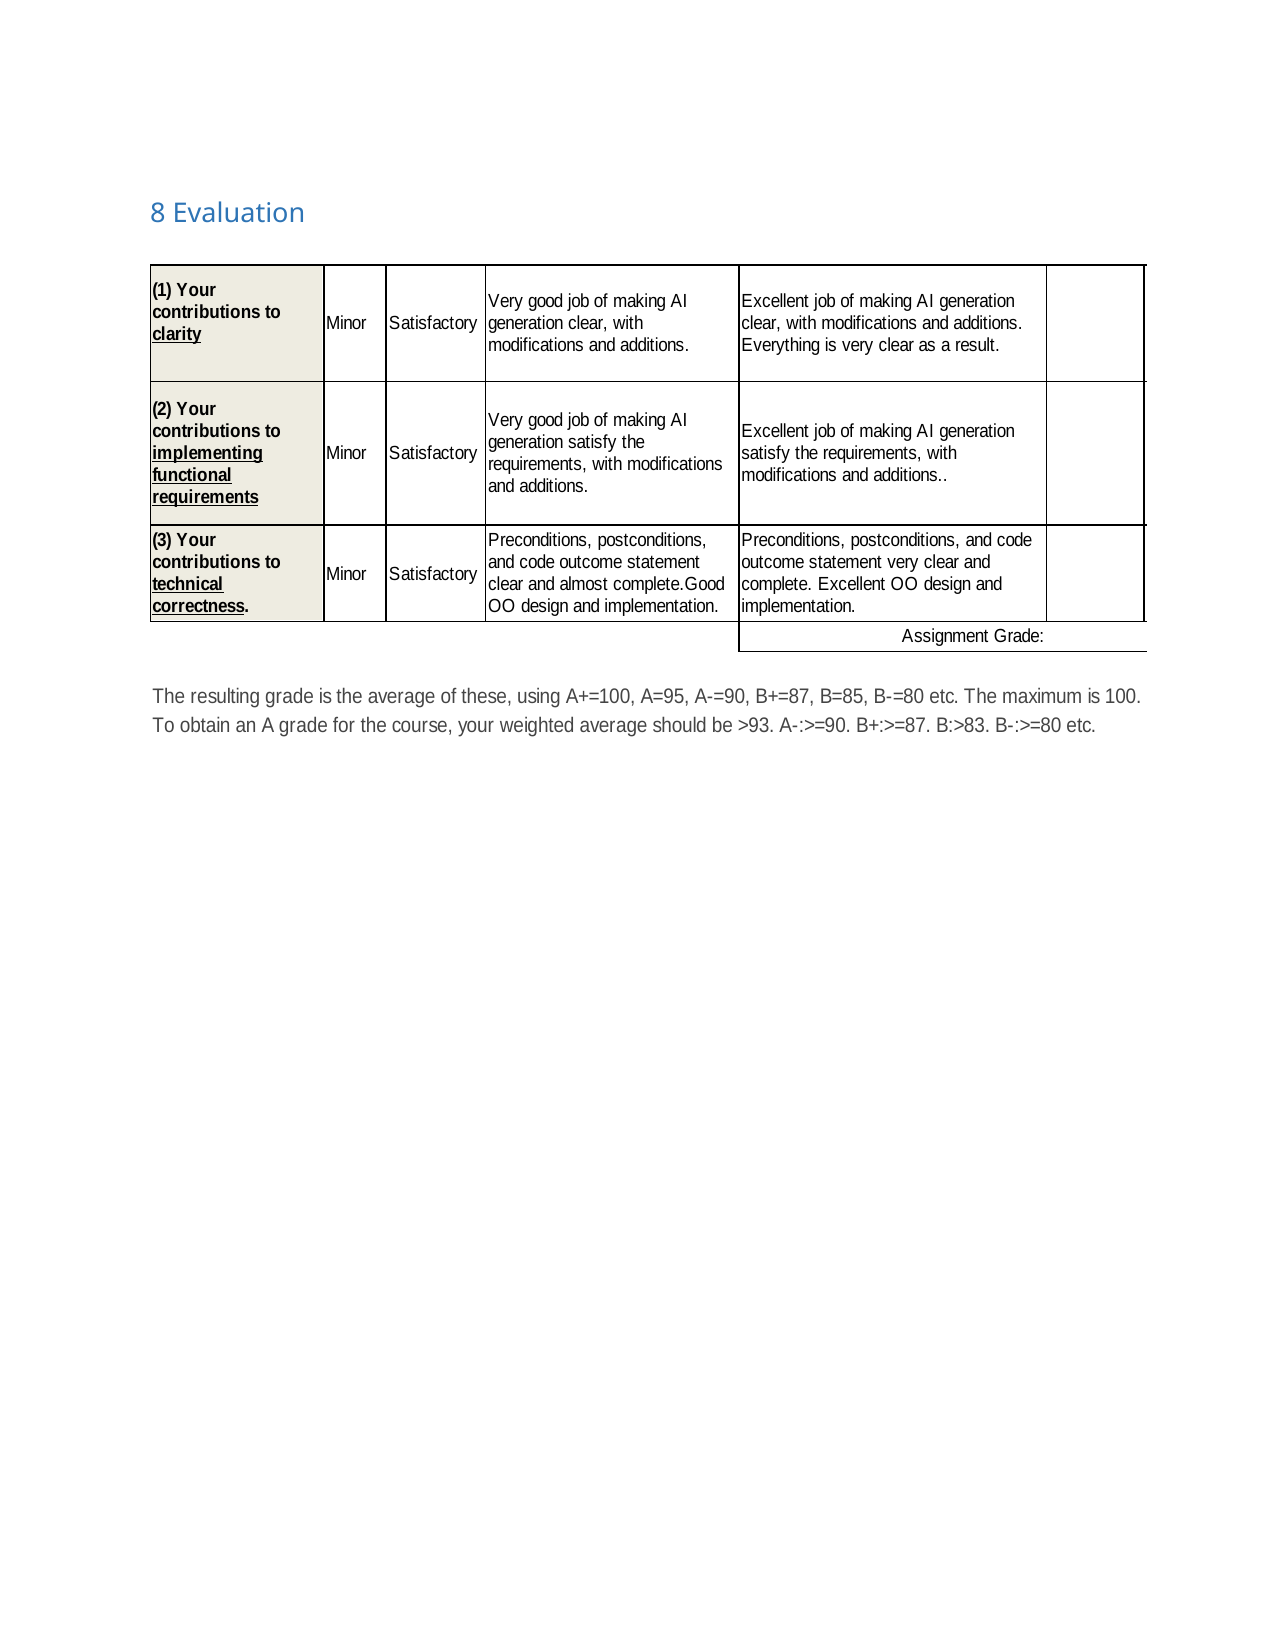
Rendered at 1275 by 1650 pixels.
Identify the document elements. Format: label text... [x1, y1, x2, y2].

subtitle 8 Evaluation [150, 194, 1125, 231]
